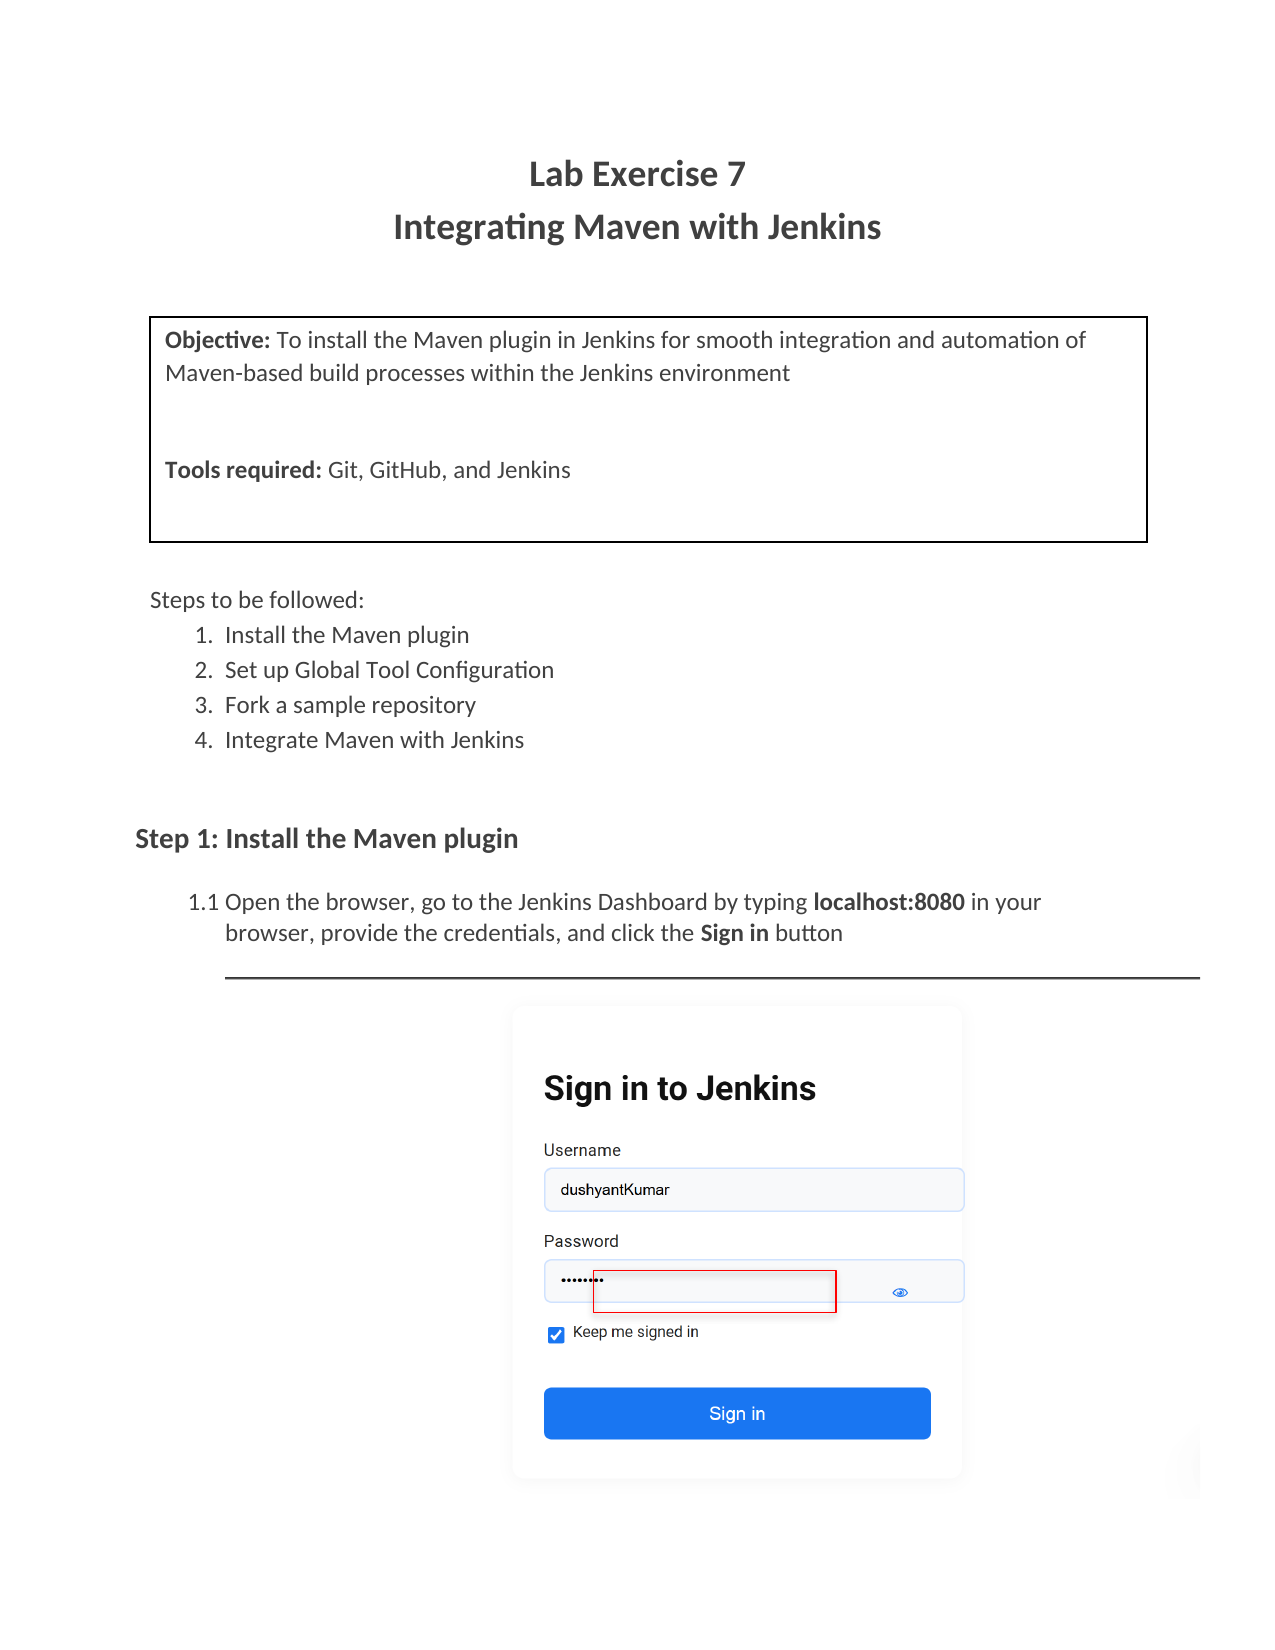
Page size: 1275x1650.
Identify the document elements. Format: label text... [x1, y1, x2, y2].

list Fork a sample repository [194, 689, 1125, 719]
picture [225, 977, 1200, 1499]
text Steps to be followed: [150, 584, 1125, 614]
text Lab Exercise 7 [150, 150, 1125, 196]
list Integrate Maven with Jenkins [194, 724, 1125, 754]
list Install the Maven plugin [194, 619, 1125, 649]
text Step 1: Install the Maven plugin [135, 820, 1125, 856]
text Integrating Maven with Jenkins [150, 203, 1125, 248]
list Open the browser, go to the Jenkins Dashboard by typing localhost:8080 in your browser, provide the credentials, and click the Sign in button [187, 886, 1125, 947]
list Set up Global Tool Configuration [194, 654, 1125, 684]
